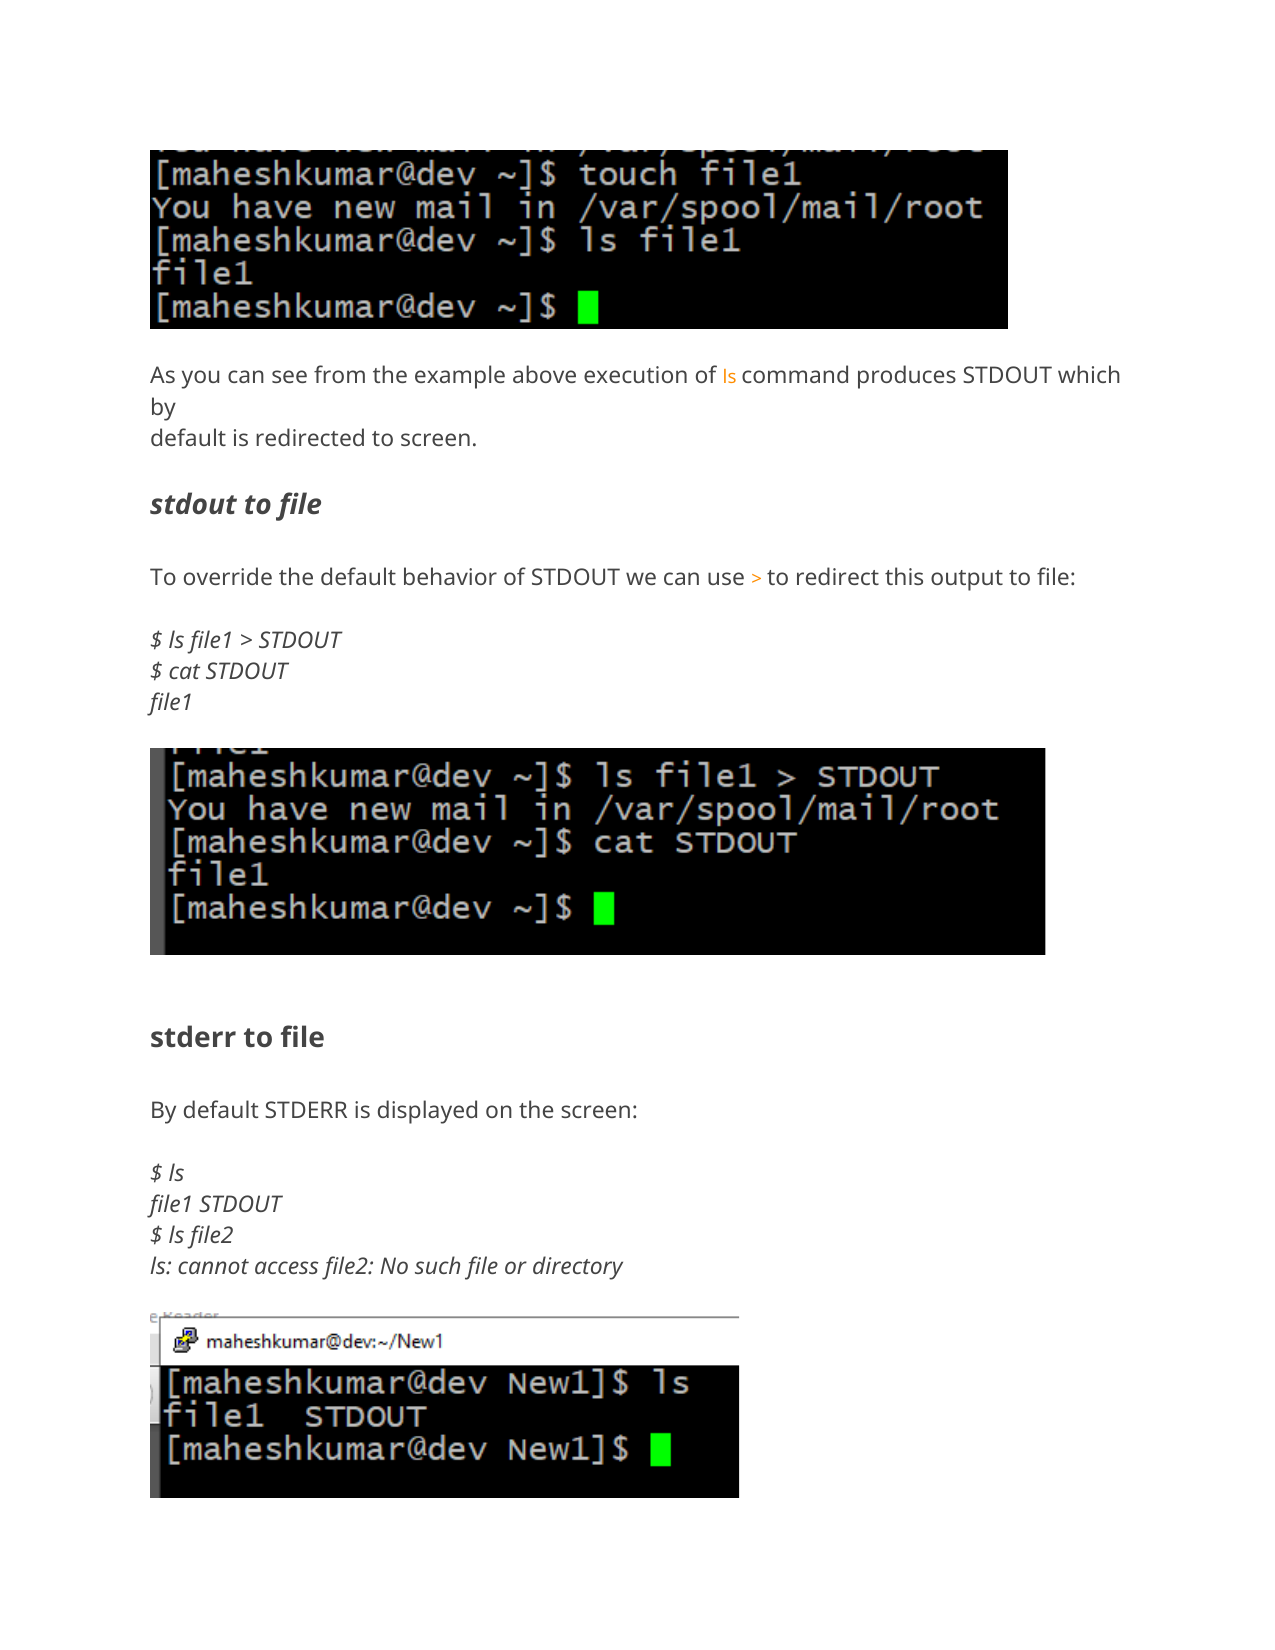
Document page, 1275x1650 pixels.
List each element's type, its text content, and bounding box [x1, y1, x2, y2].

text default is redirected to screen. [150, 422, 1125, 453]
text By default STDERR is displayed on the screen: [150, 1094, 1125, 1125]
text stderr to file [150, 1017, 1125, 1056]
text $ cat STDOUT [150, 655, 1125, 686]
text file1 STDOUT [150, 1188, 1125, 1219]
text stdout to file [150, 484, 1125, 523]
text $ ls file2 [150, 1219, 1125, 1250]
text As you can see from the example above execution of ls command produces STDOUT which by [150, 359, 1125, 422]
picture [150, 1312, 740, 1498]
text $ ls [150, 1156, 1125, 1188]
picture [150, 150, 1008, 329]
text ls: cannot access file2: No such file or directory [150, 1250, 1125, 1281]
text file1 [150, 686, 1125, 717]
picture [150, 748, 1046, 955]
text To override the default behavior of STDOUT we can use > to redirect this output to file: [150, 561, 1125, 592]
text $ ls file1 > STDOUT [150, 623, 1125, 655]
